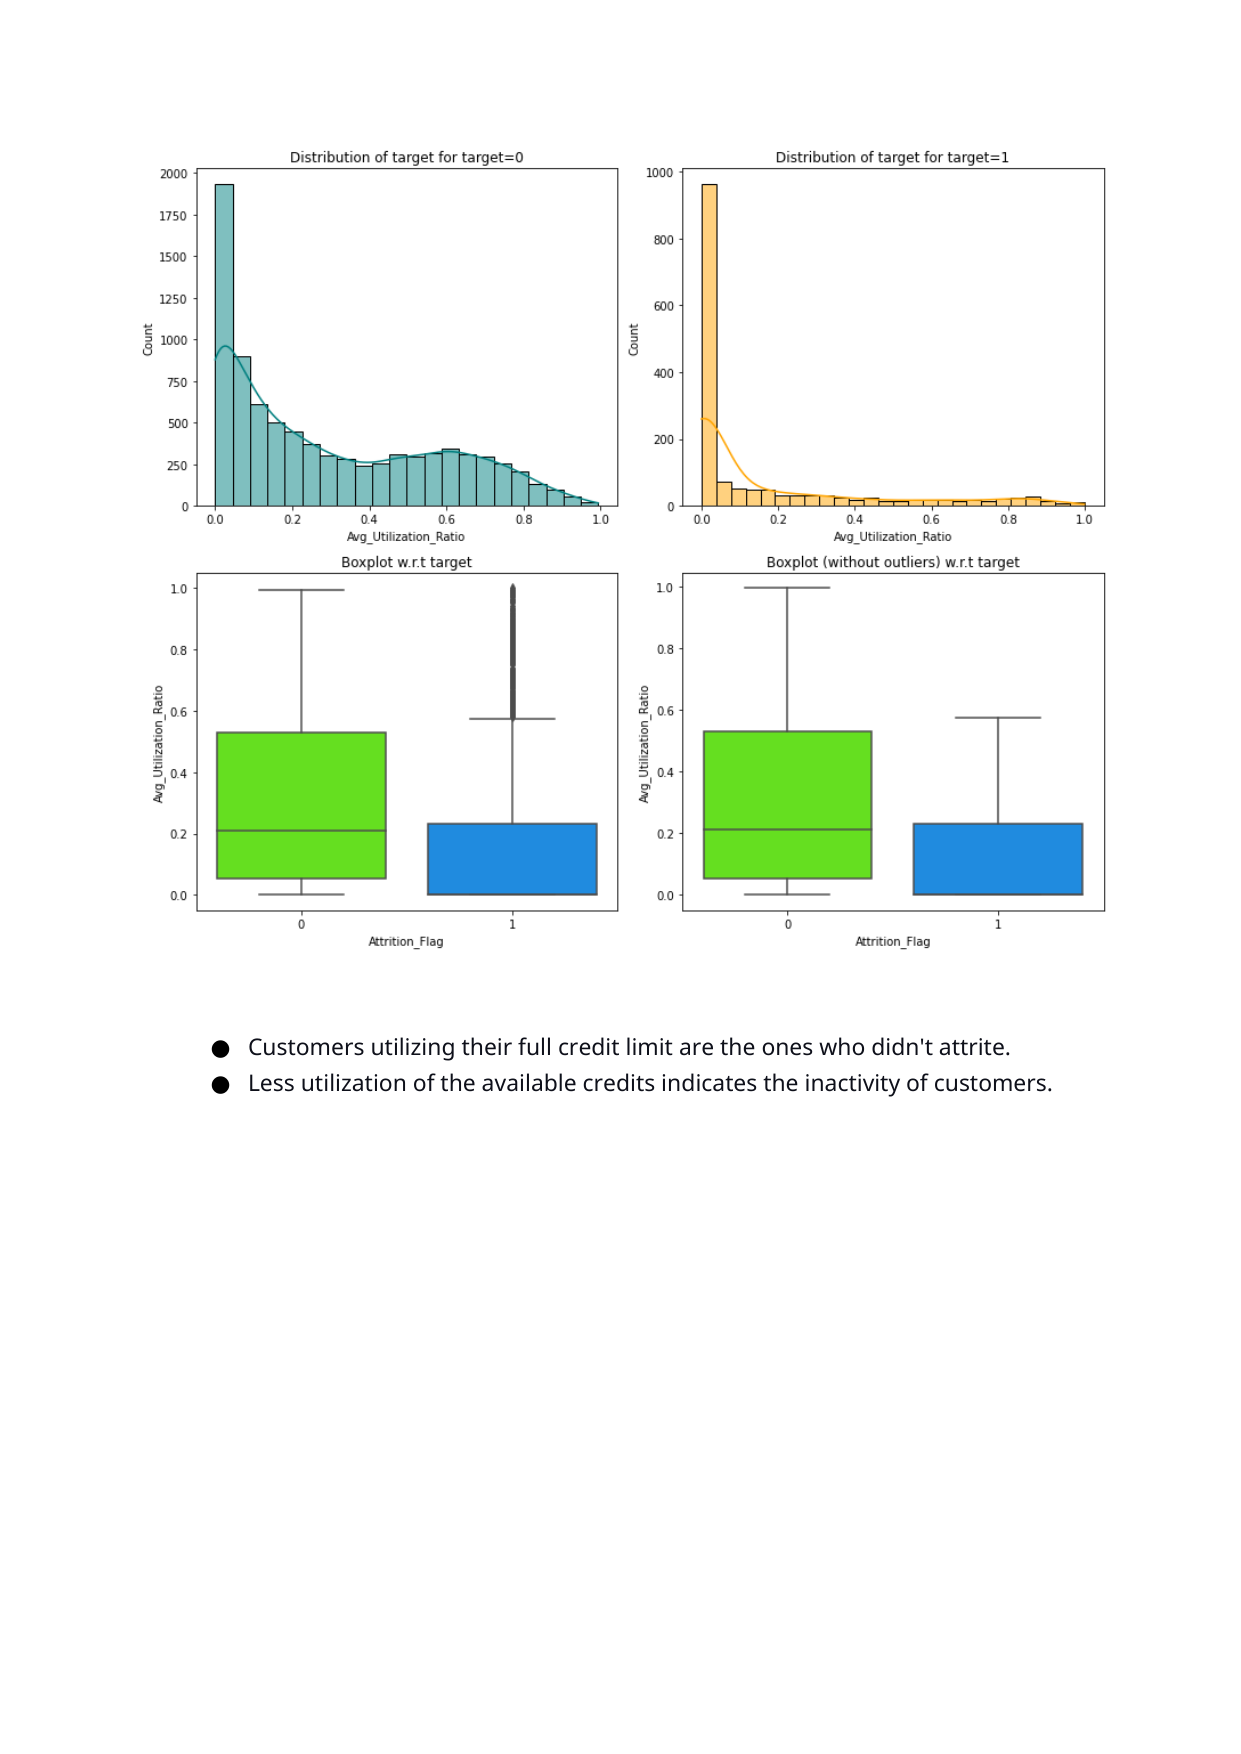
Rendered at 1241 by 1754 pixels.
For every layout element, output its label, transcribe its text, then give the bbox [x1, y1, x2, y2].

list Less utilization of the available credits indicates the inactivity of customers. [210, 1067, 1105, 1098]
list Customers utilizing their full credit limit are the ones who didn't attrite. [210, 1031, 1105, 1062]
picture [135, 143, 1111, 955]
